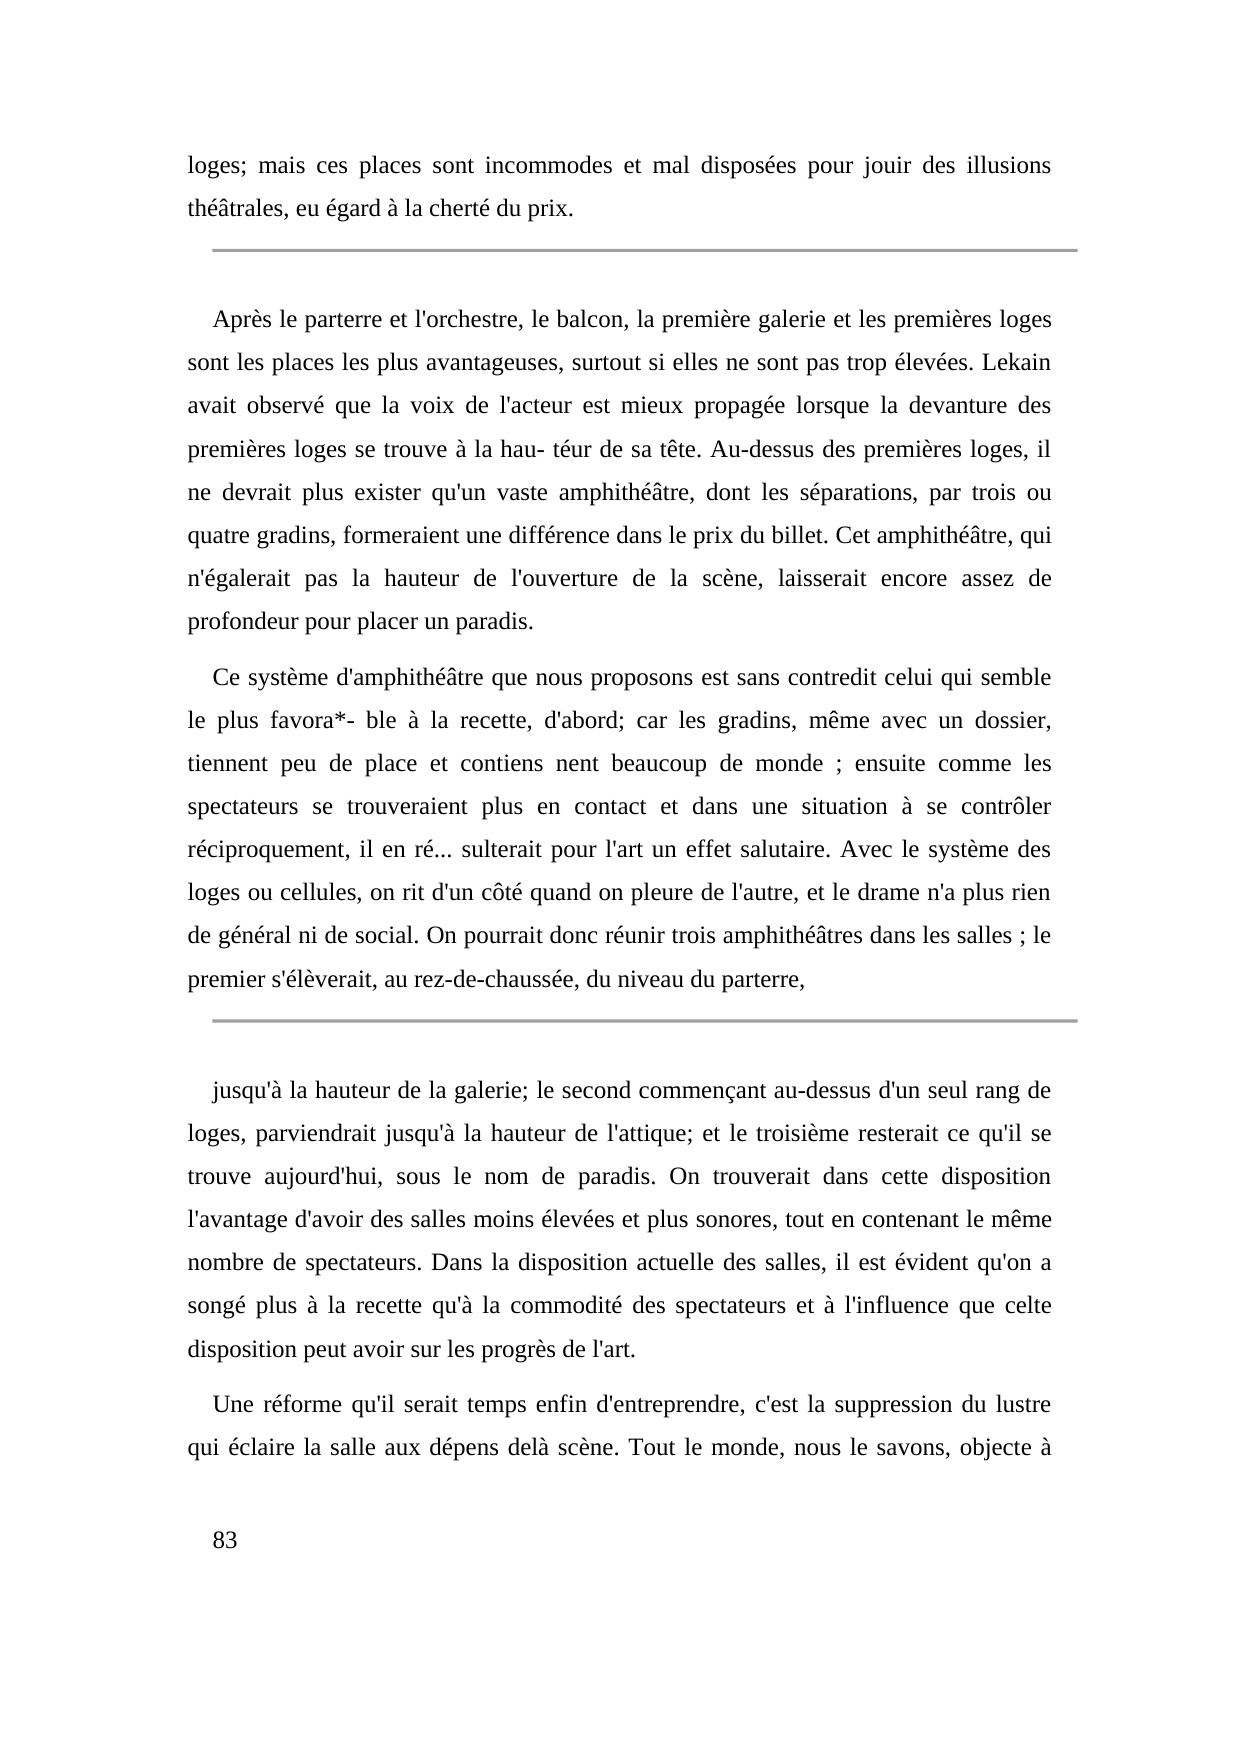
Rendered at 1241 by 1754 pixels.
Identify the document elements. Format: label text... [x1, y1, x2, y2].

text Après le parterre et l'orchestre, le balcon, la première galerie et les premières loges sont les places les plus avantageuses, surtout si elles ne sont pas trop élevées. Lekain avait observé que la voix de l'acteur est mieux propagée lorsque la devanture des premières loges se trouve à la hau- téur de sa tête. Au-dessus des premières loges, il ne devrait plus exister qu'un vaste amphithéâtre, dont les séparations, par trois ou quatre gradins, formeraient une différence dans le prix du billet. Cet amphithéâtre, qui n'égalerait pas la hauteur de l'ouverture de la scène, laisserait encore assez de profondeur pour placer un paradis. [187, 304, 1053, 635]
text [187, 1389, 1053, 1461]
text Ce système d'amphithéâtre que nous proposons est sans contredit celui qui semble le plus favora*- ble à la recette, d'abord; car les gradins, même avec un dossier, tiennent peu de place et contiens nent beaucoup de monde ; ensuite comme les spectateurs se trouveraient plus en contact et dans une situation à se contrôler réciproquement, il en ré... sulterait pour l'art un effet salutaire. Avec le système des loges ou cellules, on rit d'un côté quand on pleure de l'autre, et le drame n'a plus rien de général ni de social. On pourrait donc réunir trois amphithéâtres dans les salles ; le premier s'élèverait, au rez-de-chaussée, du niveau du parterre, [187, 662, 1053, 992]
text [187, 150, 1053, 222]
text jusqu'à la hauteur de la galerie; le second commençant au-dessus d'un seul rang de loges, parviendrait jusqu'à la hauteur de l'attique; et le troisième resterait ce qu'il se trouve aujourd'hui, sous le nom de paradis. On trouverait dans cette disposition l'avantage d'avoir des salles moins élevées et plus sonores, tout en contenant le même nombre de spectateurs. Dans la disposition actuelle des salles, il est évident qu'on a songé plus à la recette qu'à la commodité des spectateurs et à l'influence que celte disposition peut avoir sur les progrès de l'art. [187, 1075, 1053, 1362]
